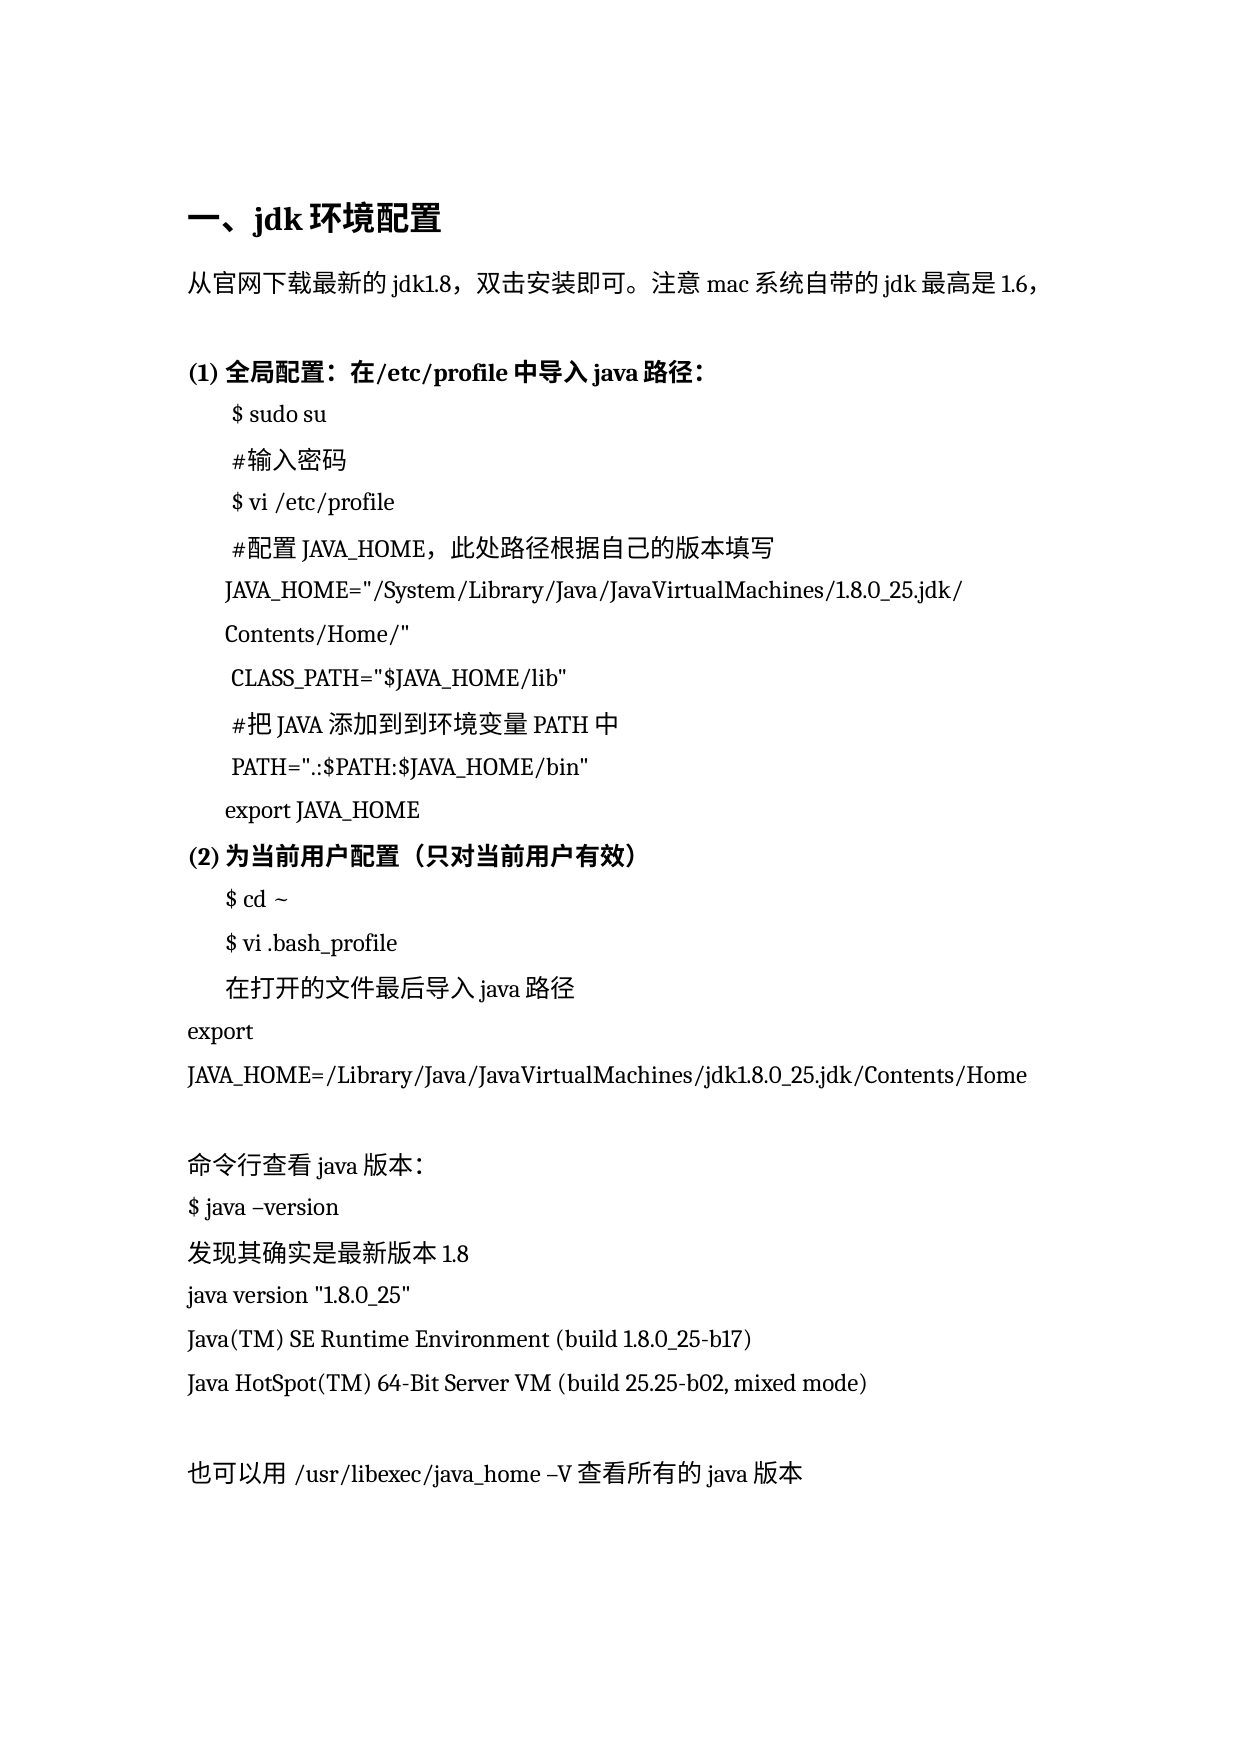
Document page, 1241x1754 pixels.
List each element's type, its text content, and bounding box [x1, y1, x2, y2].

list 在打开的文件最后导入java路径 [225, 965, 1053, 1009]
text Java HotSpot(TM) 64-Bit Server VM (build 25.25-b02, mixed mode) [187, 1362, 1053, 1406]
text 命令行查看java版本： [187, 1141, 1053, 1185]
text 也可以用 /usr/libexec/java_home –V查看所有的java版本 [187, 1450, 1053, 1494]
text $ sudo su [187, 392, 1053, 436]
text CLASS_PATH="$JAVA_HOME/lib" [187, 657, 1053, 701]
text java version "1.8.0_25" [187, 1273, 1053, 1318]
text $ vi /etc/profile [187, 480, 1053, 524]
list export JAVA_HOME [225, 789, 1053, 833]
text export JAVA_HOME=/Library/Java/JavaVirtualMachines/jdk1.8.0_25.jdk/Contents/Home [187, 1009, 1053, 1097]
text #配置JAVA_HOME，此处路径根据自己的版本填写 [187, 524, 1053, 568]
text 发现其确实是最新版本1.8 [187, 1229, 1053, 1273]
list 全局配置：在/etc/profile中导入java路径： [187, 348, 1053, 392]
text #输入密码 [187, 436, 1053, 480]
text 一、jdk环境配置 [187, 172, 1053, 260]
text 从官网下载最新的jdk1.8，双击安装即可。注意mac系统自带的jdk最高是1.6， [187, 260, 1053, 304]
text $ java –version [187, 1185, 1053, 1229]
list 为当前用户配置（只对当前用户有效） [187, 833, 1053, 877]
list JAVA_HOME="/System/Library/Java/JavaVirtualMachines/1.8.0_25.jdk/Contents/Home/" [225, 568, 1053, 657]
list $ vi .bash_profile [225, 921, 1053, 965]
text Java(TM) SE Runtime Environment (build 1.8.0_25-b17) [187, 1318, 1053, 1362]
text #把JAVA添加到到环境变量PATH中 [187, 701, 1053, 745]
text PATH=".:$PATH:$JAVA_HOME/bin" [187, 745, 1053, 789]
list $ cd ~ [225, 877, 1053, 921]
